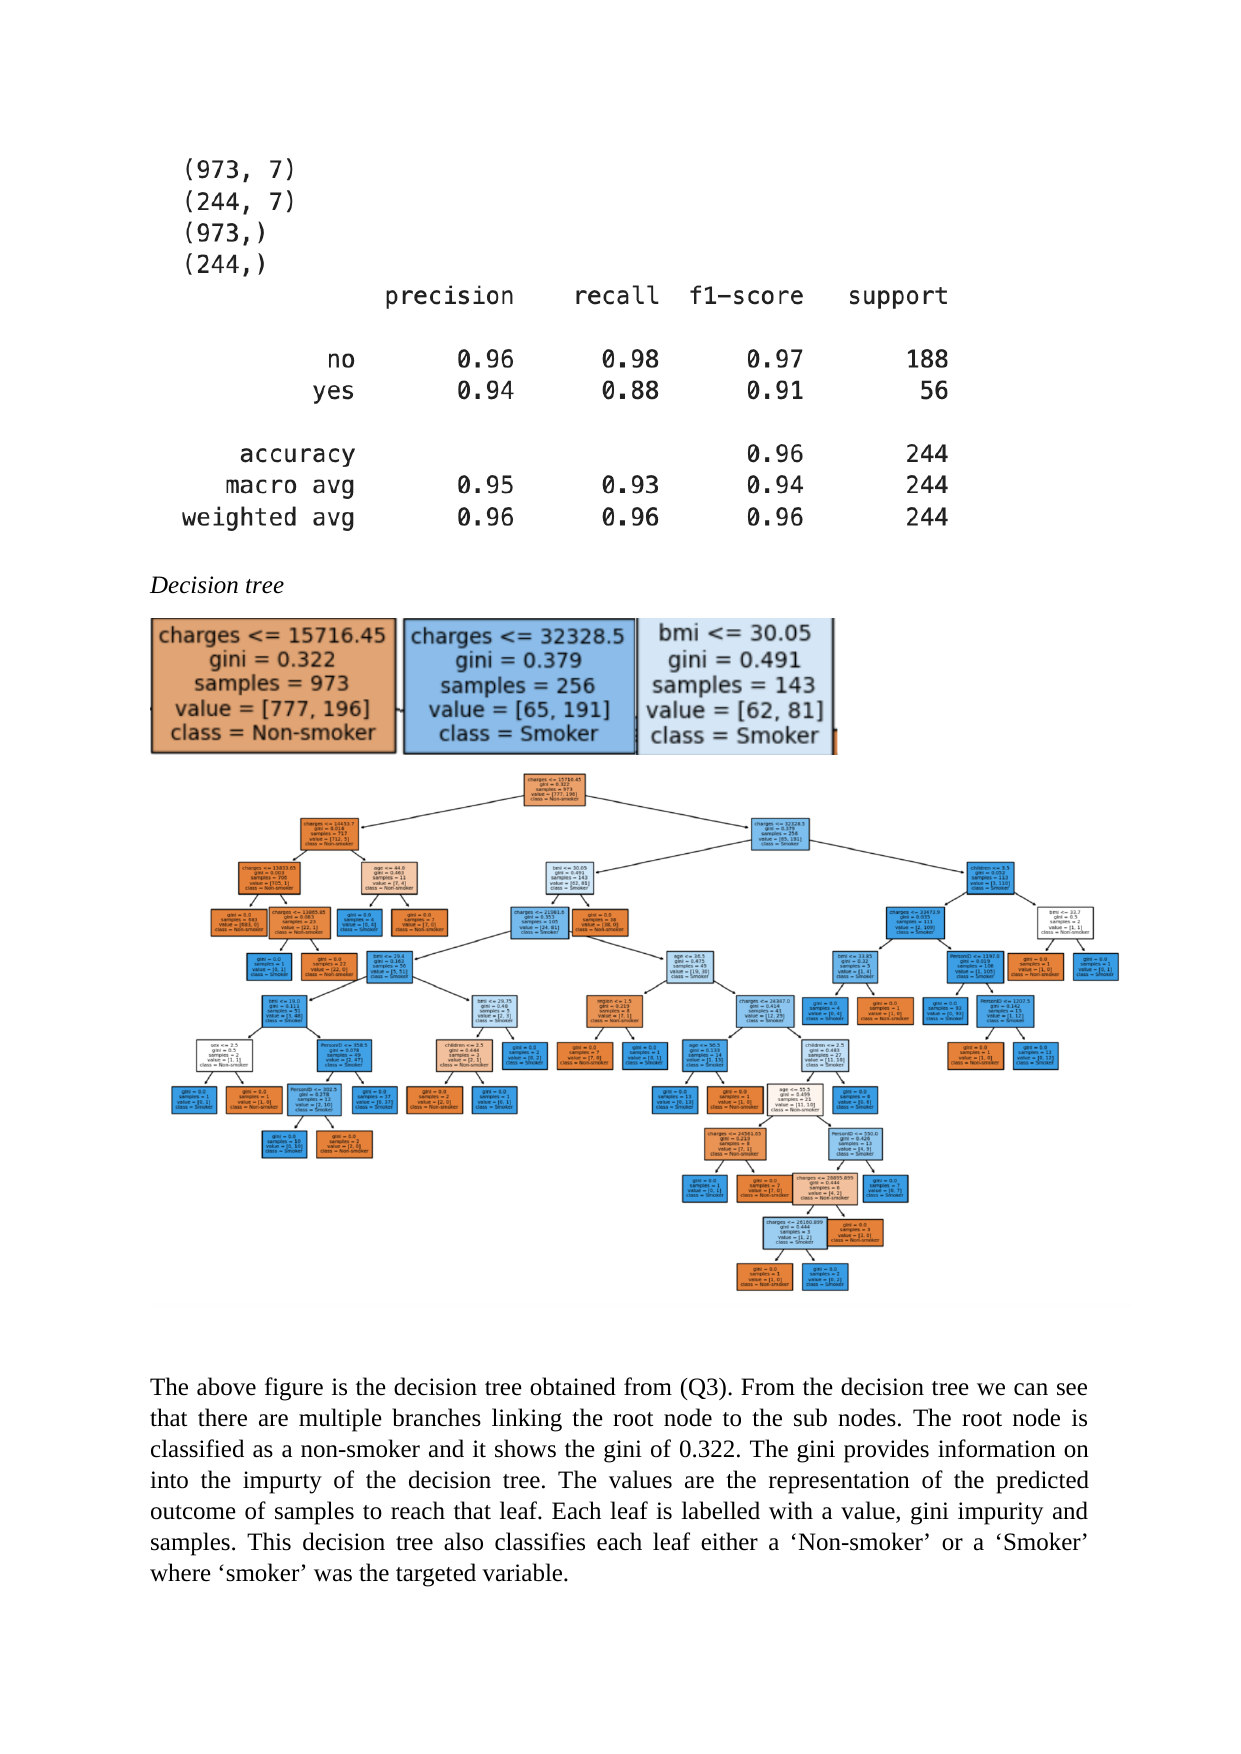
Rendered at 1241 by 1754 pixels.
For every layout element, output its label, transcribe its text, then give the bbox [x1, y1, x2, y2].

picture [150, 756, 1133, 1308]
picture [150, 150, 1012, 552]
text Decision tree [150, 570, 1090, 599]
text The above figure is the decision tree obtained from (Q3). From the decision tree we can see that there are multiple branches linking the root node to the sub nodes. The root node is classified as a non-smoker and it shows the gini of 0.322. The gini provides information on into the impurty of the decision tree. The values are the representation of the predicted outcome of samples to reach that leaf. Each leaf is labelled with a value, gini impurity and samples. This decision tree also classifies each leaf either a ‘Non-smoker’ or a ‘Smoker’ where ‘smoker’ was the targeted variable. [150, 1372, 1090, 1587]
picture [150, 618, 838, 755]
